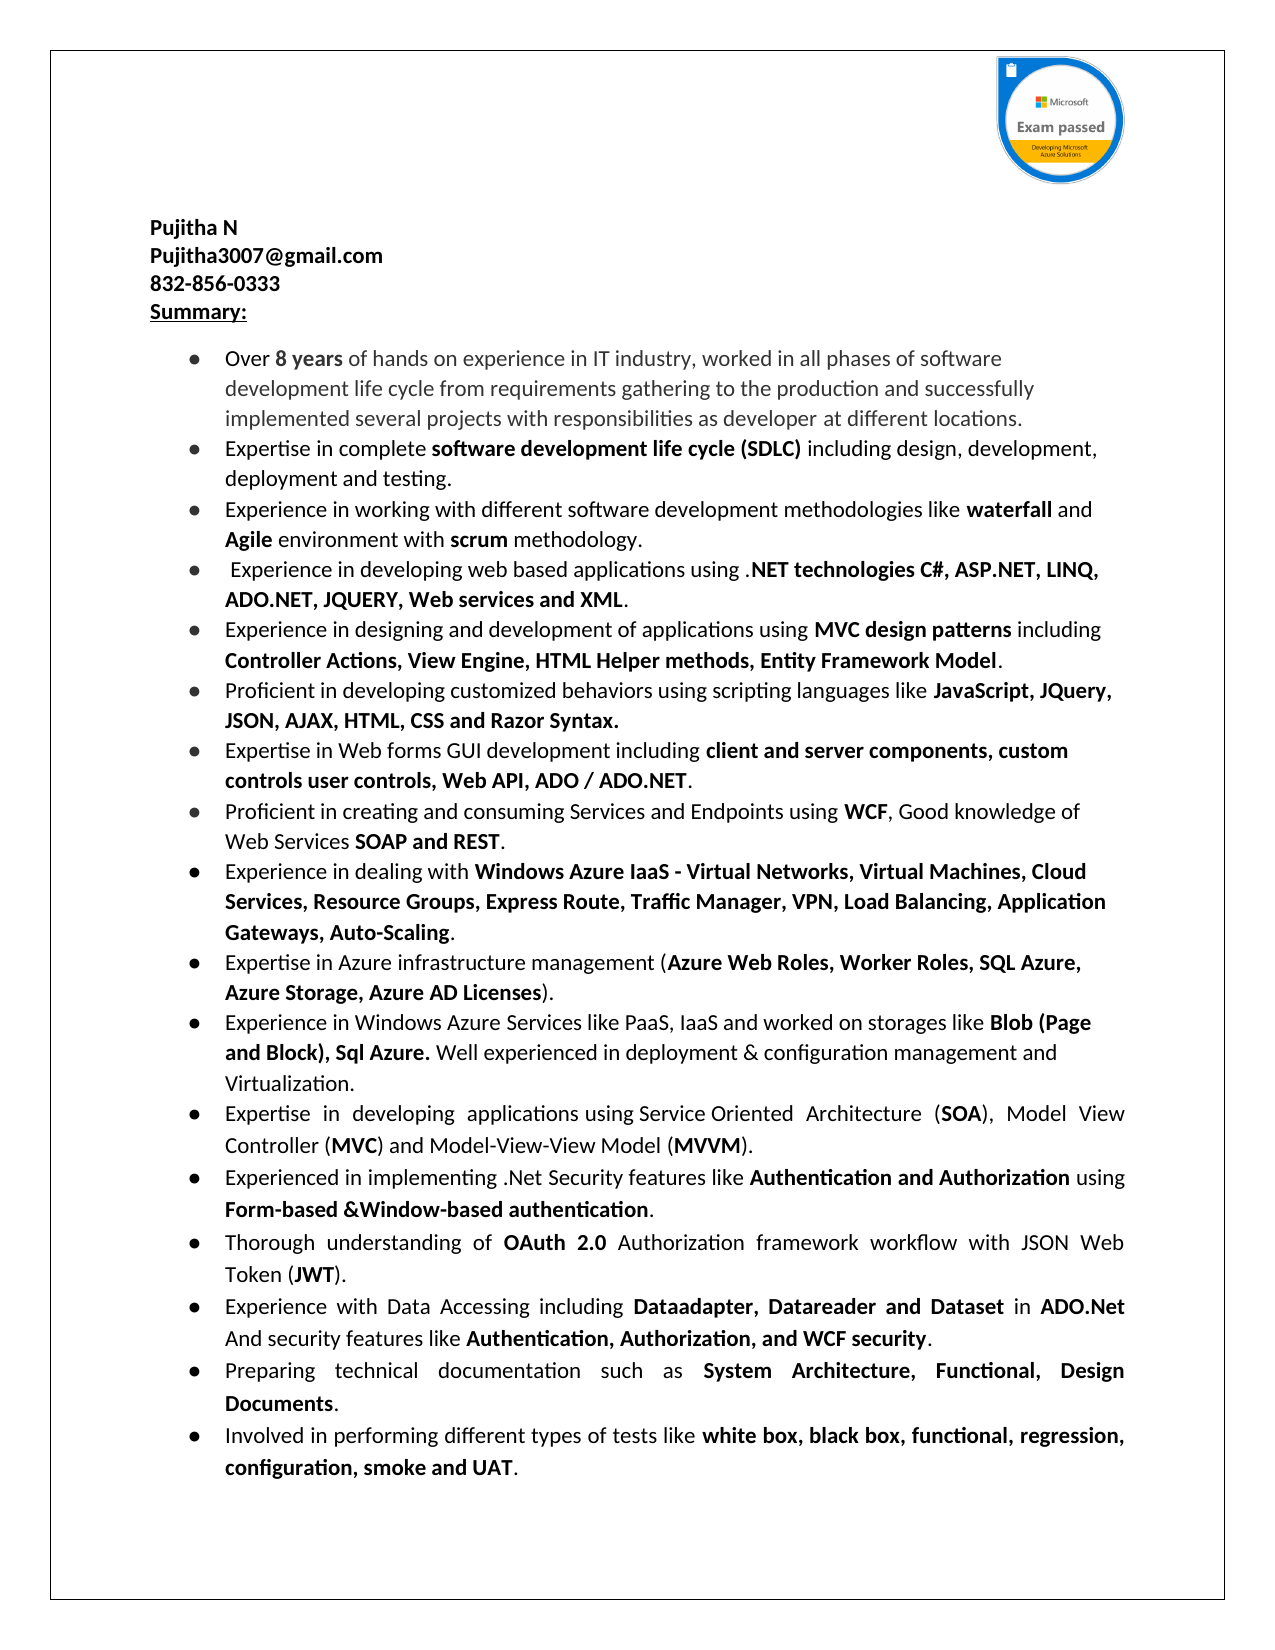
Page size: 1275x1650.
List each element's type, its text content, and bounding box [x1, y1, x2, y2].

list Proficient in creating and consuming Services and Endpoints using WCF, Good knowledge of Web Services SOAP and REST. [187, 797, 1125, 855]
list Expertise in complete software development life cycle (SDLC) including design, development, deployment and testing. [187, 434, 1125, 493]
list Expertise in developing applications using Service Oriented Architecture (SOA), Model View Controller (MVC) and Model-View-View Model (MVVM). [187, 1099, 1125, 1159]
list Experience in developing web based applications using .NET technologies C#, ASP.NET, LINQ, ADO.NET, JQUERY, Web services and XML. [187, 555, 1125, 613]
picture [996, 56, 1125, 185]
text 832-856-0333 [150, 269, 1125, 297]
list Over 8 years of hands on experience in IT industry, worked in all phases of software development life cycle from requirements gathering to the production and successfully implemented several projects with responsibilities as developer at different locations. [187, 344, 1125, 432]
list Experience in Windows Azure Services like PaaS, IaaS and worked on storages like Blob (Page and Block), Sql Azure. Well experienced in deployment & configuration management and Virtualization. [187, 1008, 1125, 1097]
text Summary: [150, 297, 1125, 325]
list Expertise in Azure infrastructure management (Azure Web Roles, Worker Roles, SQL Azure, Azure Storage, Azure AD Licenses). [187, 948, 1125, 1006]
list Experience in working with different software development methodologies like waterfall and Agile environment with scrum methodology. [187, 495, 1125, 553]
list Experienced in implementing .Net Security features like Authentication and Authorization using Form-based &Window-based authentication. [187, 1163, 1125, 1223]
list Experience in dealing with Windows Azure IaaS - Virtual Networks, Virtual Machines, Cloud Services, Resource Groups, Express Route, Traffic Manager, VPN, Load Balancing, Application Gateways, Auto-Scaling. [187, 857, 1125, 946]
list Preparing technical documentation such as System Architecture, Functional, Design Documents. [187, 1356, 1125, 1417]
list Thorough understanding of OAuth 2.0 Authorization framework workflow with JSON Web Token (JWT). [187, 1228, 1125, 1288]
text Pujitha3007@gmail.com [150, 241, 1125, 269]
list Experience in designing and development of applications using MVC design patterns including Controller Actions, View Engine, HTML Helper methods, Entity Framework Model. [187, 616, 1125, 674]
text Pujitha N [150, 213, 1125, 241]
list Experience with Data Accessing including Dataadapter, Datareader and Dataset in ADO.Net And security features like Authentication, Authorization, and WCF security. [187, 1292, 1125, 1352]
list Expertise in Web forms GUI development including client and server components, custom controls user controls, Web API, ADO / ADO.NET. [187, 736, 1125, 795]
list Proficient in developing customized behaviors using scripting languages like JavaScript, JQuery, JSON, AJAX, HTML, CSS and Razor Syntax. [187, 676, 1125, 734]
list Involved in performing different types of tests like white box, black box, functional, regression, configuration, smoke and UAT. [187, 1421, 1125, 1481]
